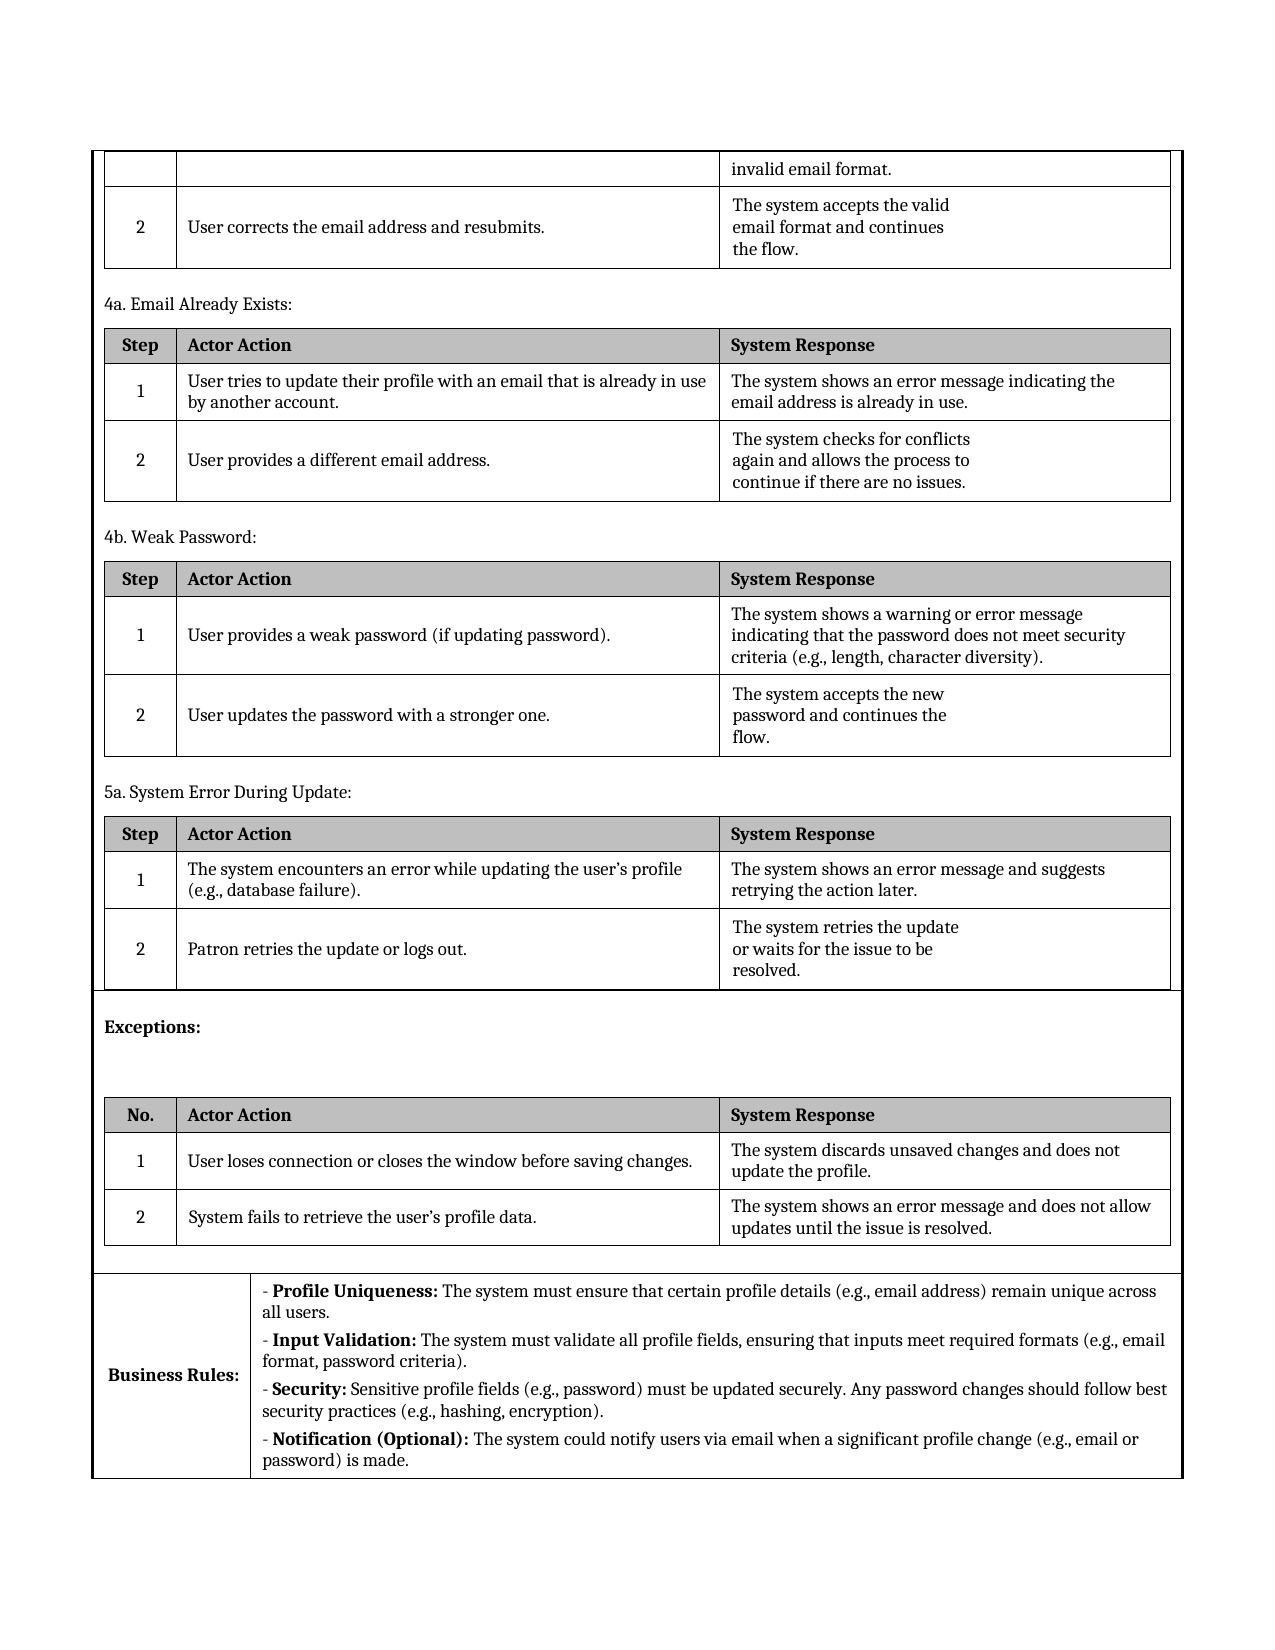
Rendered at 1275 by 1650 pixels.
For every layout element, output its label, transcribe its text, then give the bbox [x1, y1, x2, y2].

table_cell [94, 151, 1181, 990]
table_cell Business Rules: [94, 1274, 250, 1478]
table_cell Exceptions: [94, 991, 1181, 1273]
table_cell - Profile Uniqueness: The system must ensure that certain profile details (e.g., email address) remain unique across all users. - Input Validation: The system must validate all profile fields, ensuring that inputs meet required formats (e.g., email format, password criteria). - Security: Sensitive profile fields (e.g., password) must be updated securely. Any password changes should follow best security practices (e.g., hashing, encryption). - Notification (Optional): The system could notify users via email when a significant profile change (e.g., email or password) is made. [251, 1274, 1181, 1478]
